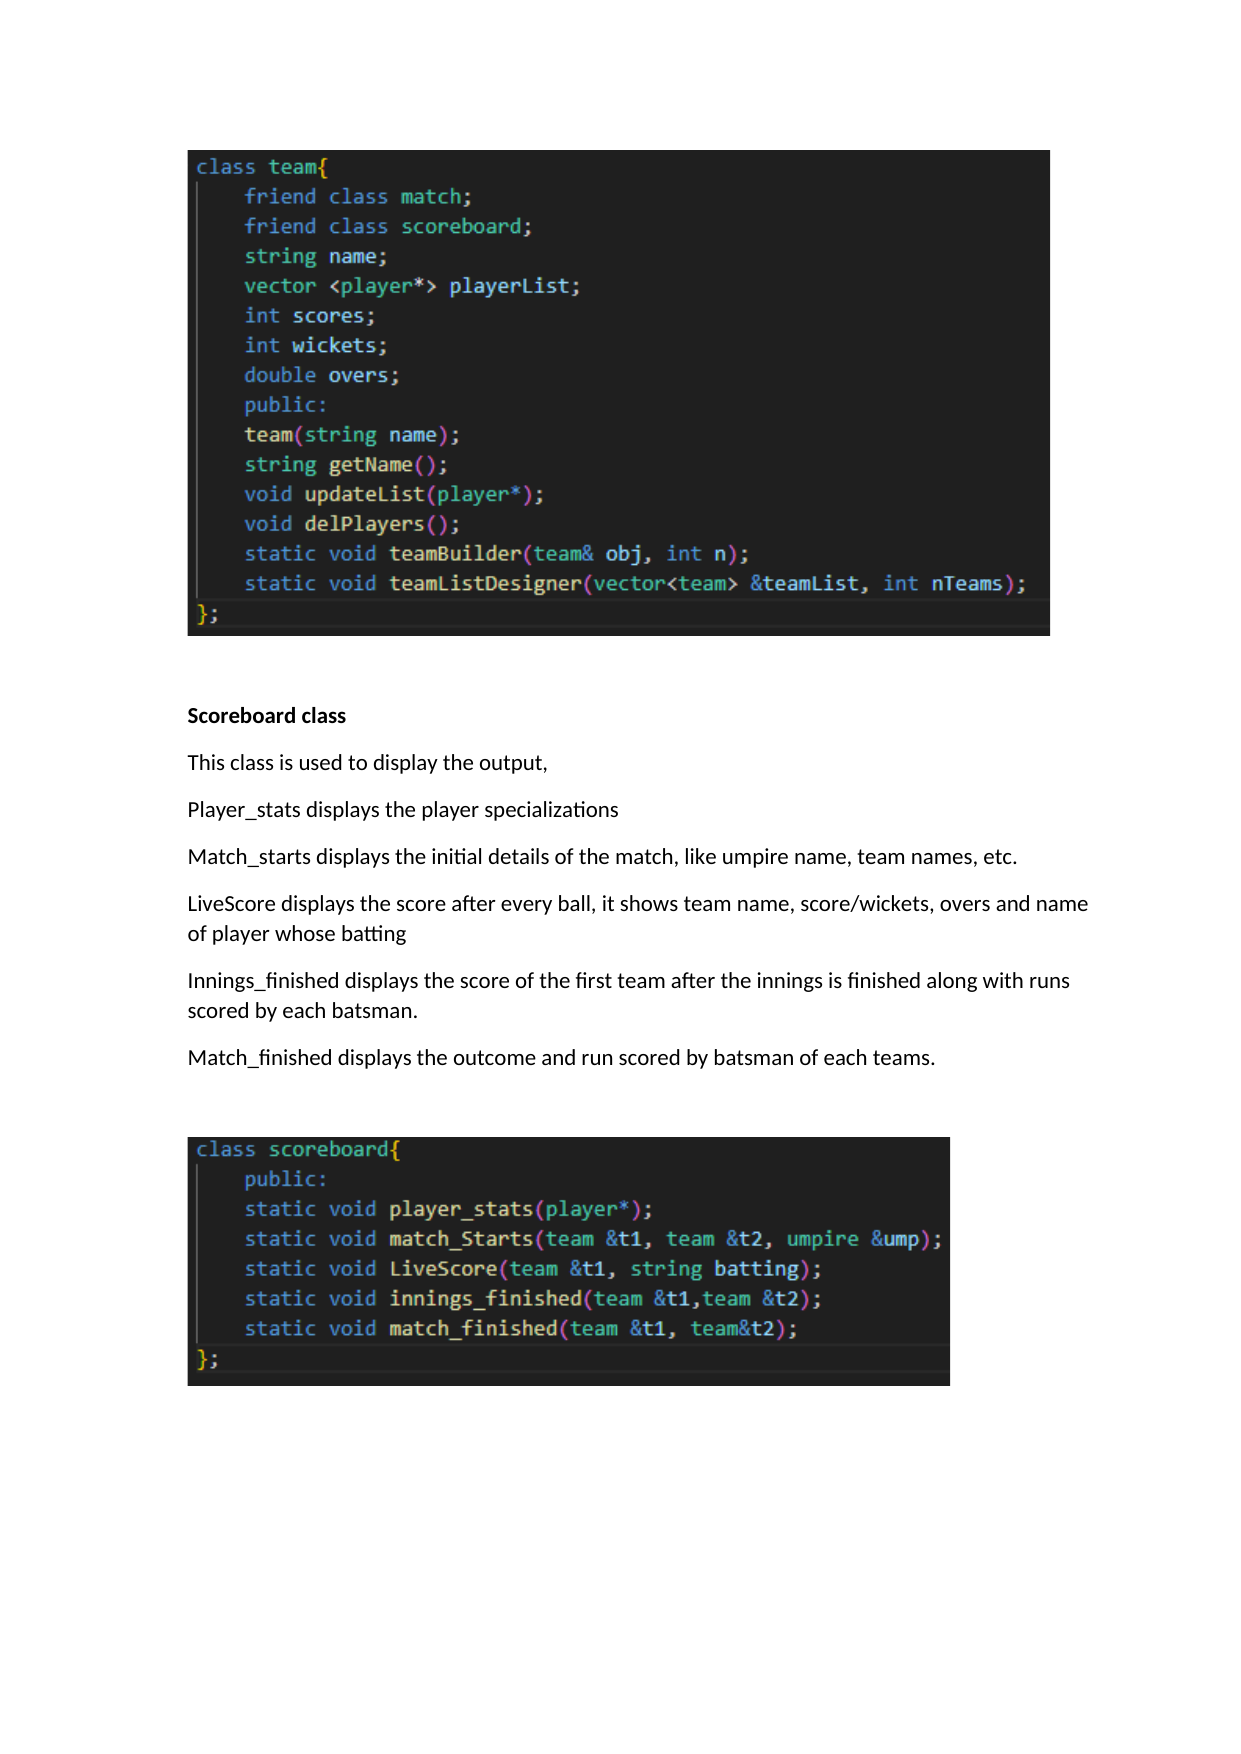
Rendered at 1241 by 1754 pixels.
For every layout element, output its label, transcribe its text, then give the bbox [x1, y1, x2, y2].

text Match_finished displays the outcome and run scored by batsman of each teams. [187, 1043, 1090, 1071]
text Match_starts displays the initial details of the match, like umpire name, team names, etc. [150, 842, 1090, 870]
picture [187, 1137, 951, 1386]
text Scoreboard class [150, 702, 1090, 730]
picture [187, 150, 1050, 636]
text Player_stats displays the player specializations [150, 795, 1090, 823]
text LiveScore displays the score after every ball, it shows team name, score/wickets, overs and name of player whose batting [187, 889, 1090, 947]
text Innings_finished displays the score of the first team after the innings is finished along with runs scored by each batsman. [187, 966, 1090, 1024]
text This class is used to display the output, [150, 748, 1090, 777]
